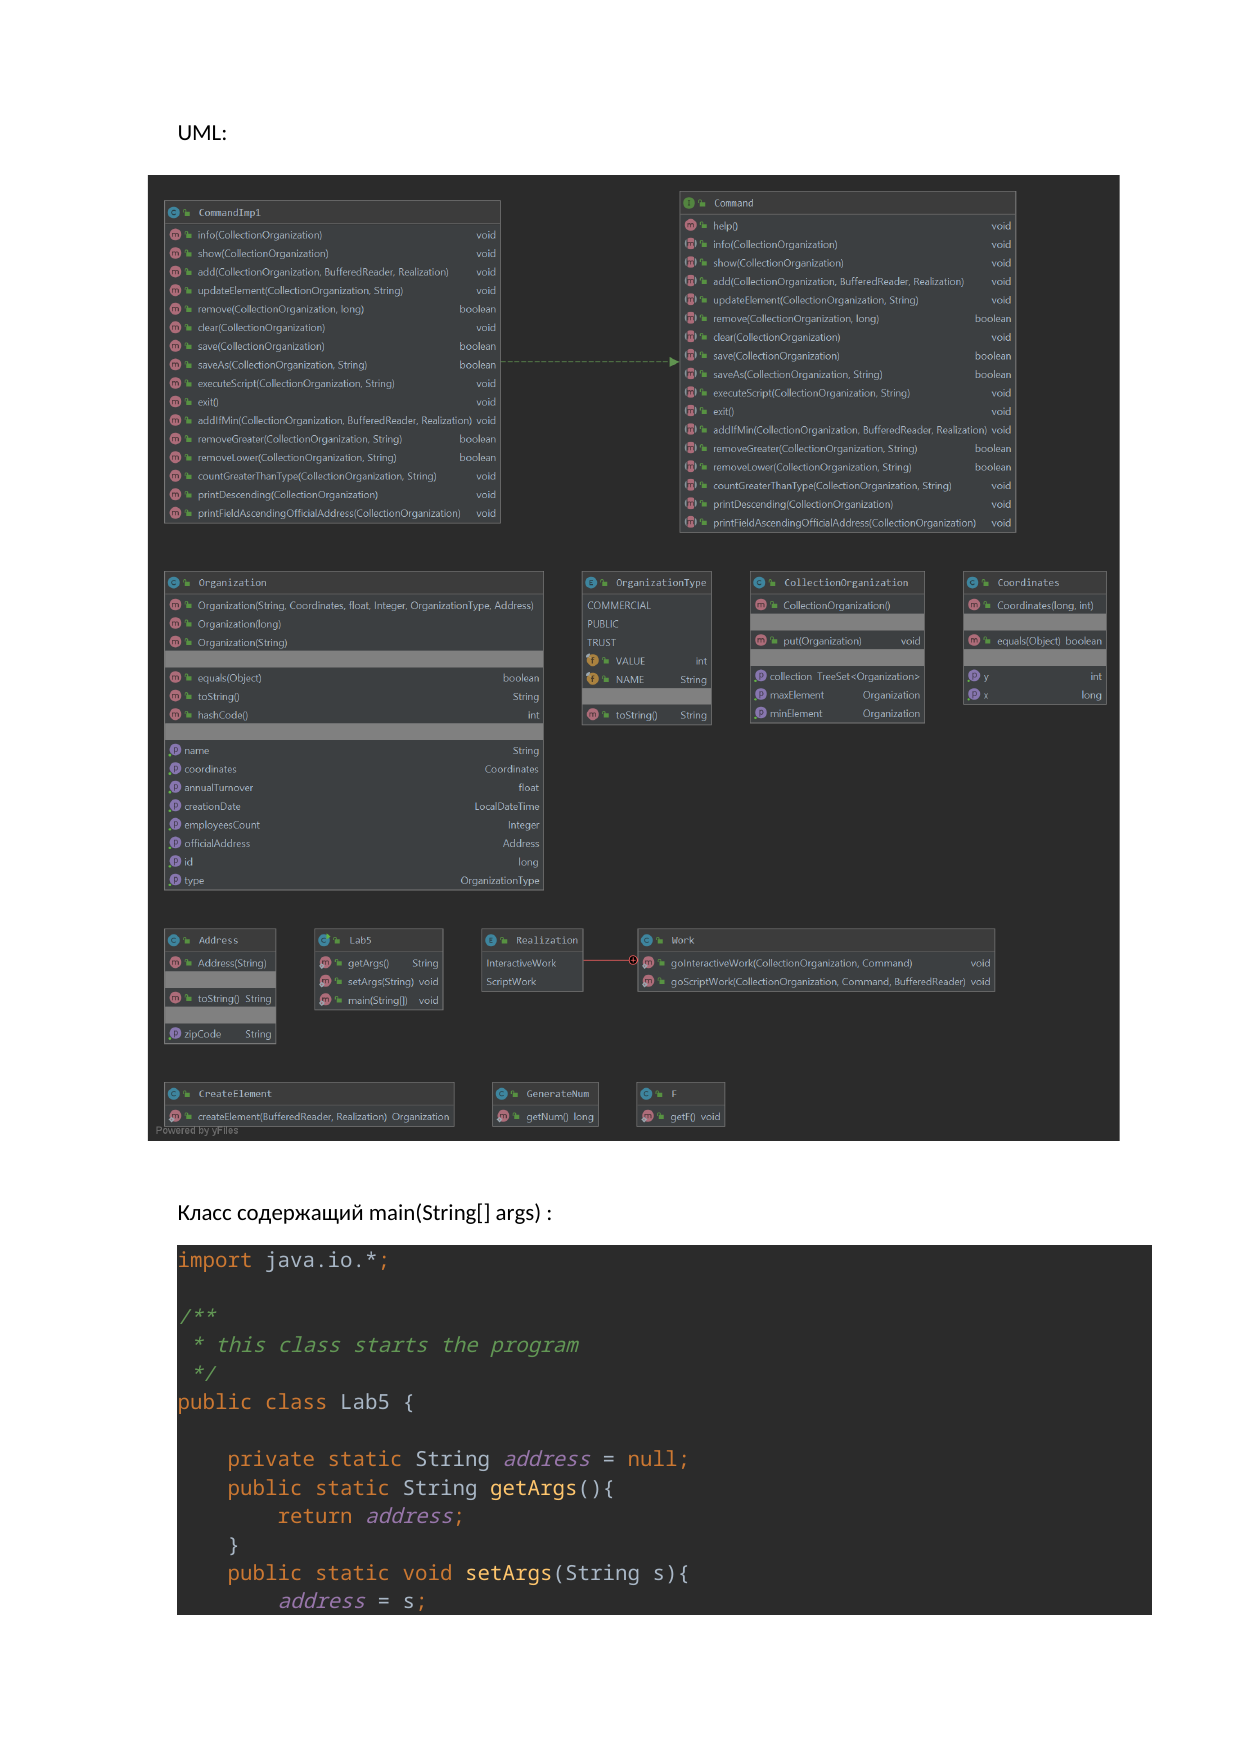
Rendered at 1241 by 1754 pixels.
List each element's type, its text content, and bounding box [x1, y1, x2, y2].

picture [147, 175, 1119, 1139]
text UML: [177, 118, 1152, 146]
text Класс содержащий main(String[] args) : [177, 634, 1152, 1226]
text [177, 1245, 1152, 1615]
